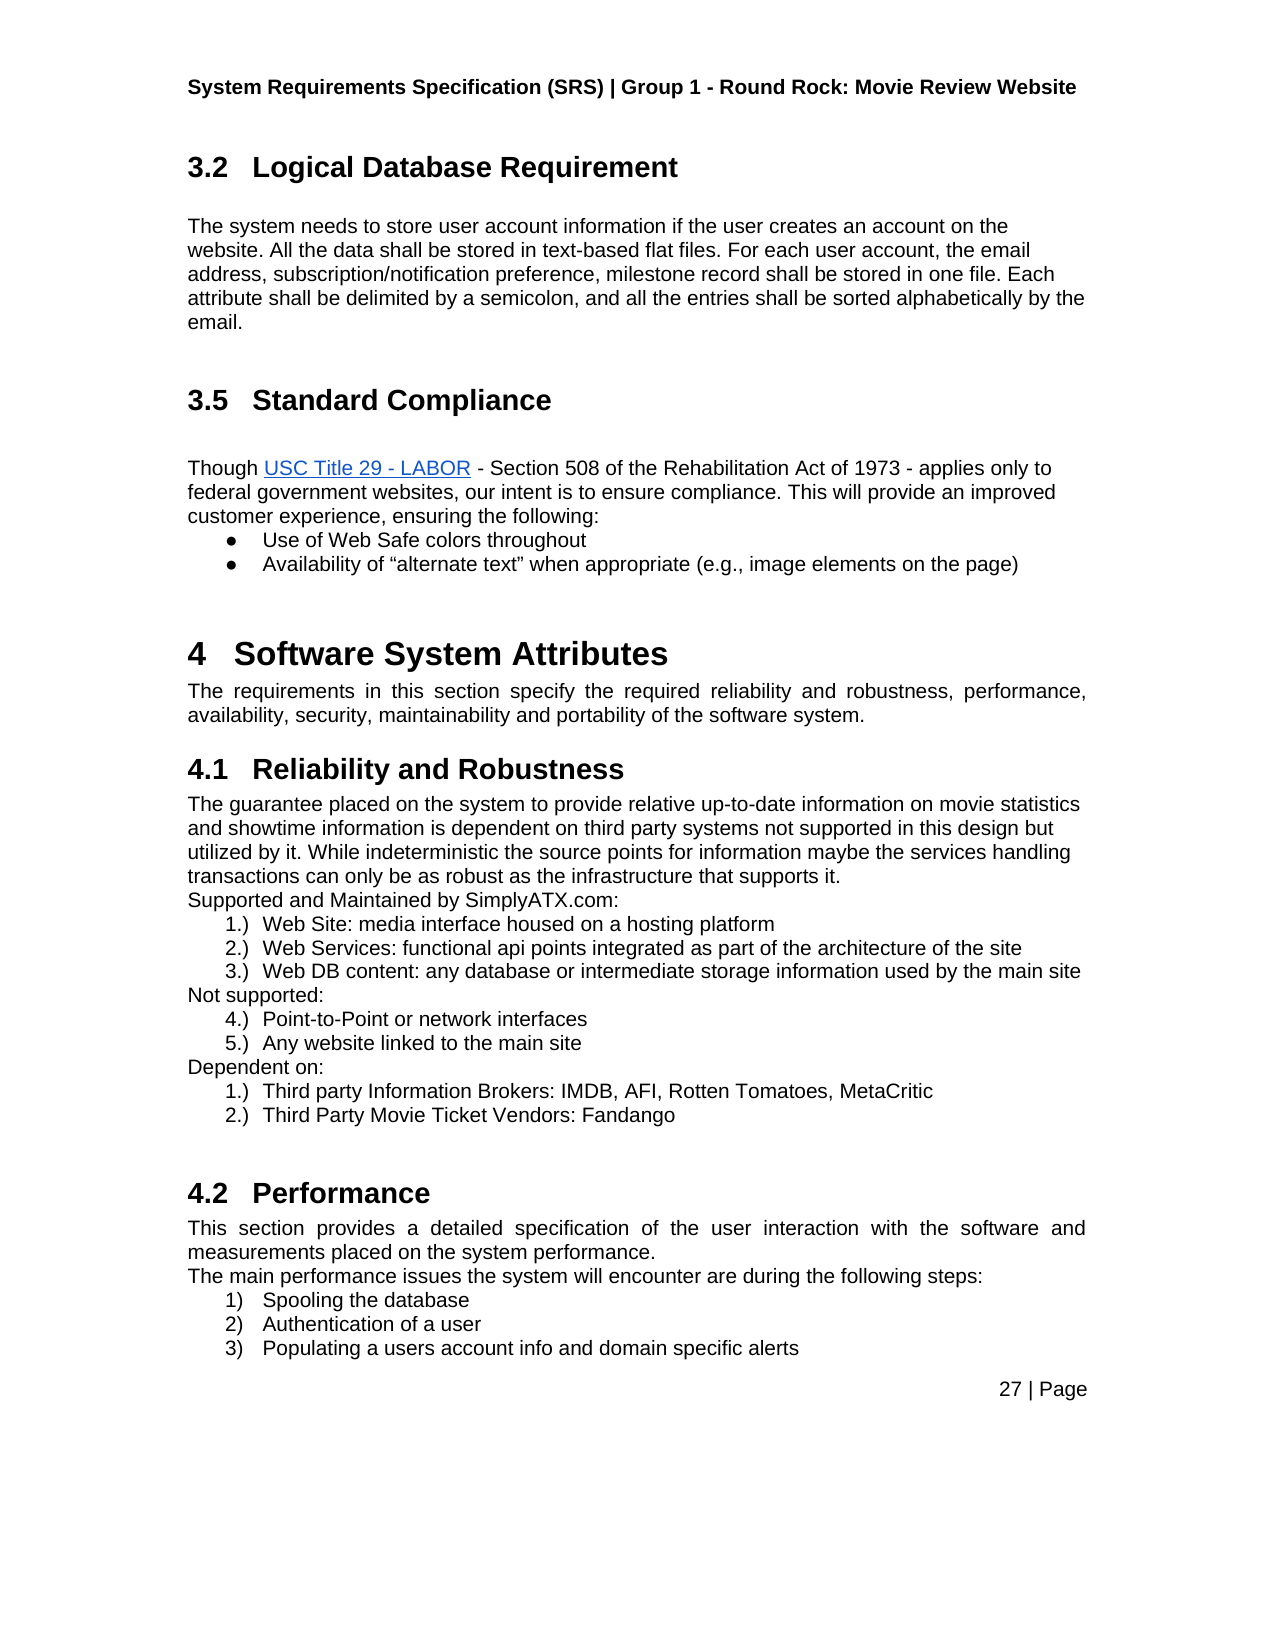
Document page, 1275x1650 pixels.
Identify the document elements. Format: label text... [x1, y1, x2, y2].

list Web Site: media interface housed on a hosting platform [225, 911, 1087, 935]
list Third party Information Brokers: IMDB, AFI, Rotten Tomatoes, MetaCritic [225, 1079, 1087, 1103]
text The main performance issues the system will encounter are during the following steps: [187, 1264, 1087, 1288]
list Authentication of a user [225, 1312, 1087, 1336]
text Not supported: [187, 983, 1087, 1007]
text Though USC Title 29 - LABOR - Section 508 of the Rehabilitation Act of 1973 - applies only to federal government websites, our intent is to ensure compliance. This will provide an improved customer experience, ensuring the following: [187, 456, 1087, 528]
list Web Services: functional api points integrated as part of the architecture of the site [225, 935, 1087, 959]
list Spooling the database [225, 1288, 1087, 1312]
text The requirements in this section specify the required reliability and robustness, performance, availability, security, maintainability and portability of the software system. [187, 679, 1087, 727]
subtitle 3.5 Standard Compliance [187, 382, 1087, 416]
subtitle 4.2 Performance [187, 1176, 1087, 1209]
list Any website linked to the main site [225, 1031, 1087, 1055]
text This section provides a detailed specification of the user interaction with the software and measurements placed on the system performance. [187, 1216, 1087, 1264]
list Third Party Movie Ticket Vendors: Fandango [225, 1103, 1087, 1127]
text The system needs to store user account information if the user creates an account on the website. All the data shall be stored in text-based flat files. For each user account, the email address, subscription/notification preference, milestone record shall be stored in one file. Each attribute shall be delimited by a semicolon, and all the entries shall be sorted alphabetically by the email. [187, 214, 1087, 333]
list Availability of “alternate text” when appropriate (e.g., image elements on the page) [225, 552, 1087, 576]
list Point-to-Point or network interfaces [225, 1007, 1087, 1031]
text Supported and Maintained by SimplyATX.com: [187, 887, 1087, 911]
subtitle 4 Software System Attributes [187, 634, 1087, 673]
text The guarantee placed on the system to provide relative up-to-date information on movie statistics and showtime information is dependent on third party systems not supported in this design but utilized by it. While indeterministic the source points for information maybe the services handling transactions can only be as robust as the infrastructure that supports it. [187, 792, 1087, 887]
subtitle 4.1 Reliability and Robustness [187, 752, 1087, 785]
subtitle 3.2 Logical Database Requirement [187, 150, 1087, 183]
text Dependent on: [187, 1055, 1087, 1079]
list Web DB content: any database or intermediate storage information used by the main site [225, 959, 1087, 983]
list Populating a users account info and domain specific alerts [225, 1336, 1087, 1359]
list Use of Web Safe colors throughout [225, 528, 1087, 552]
